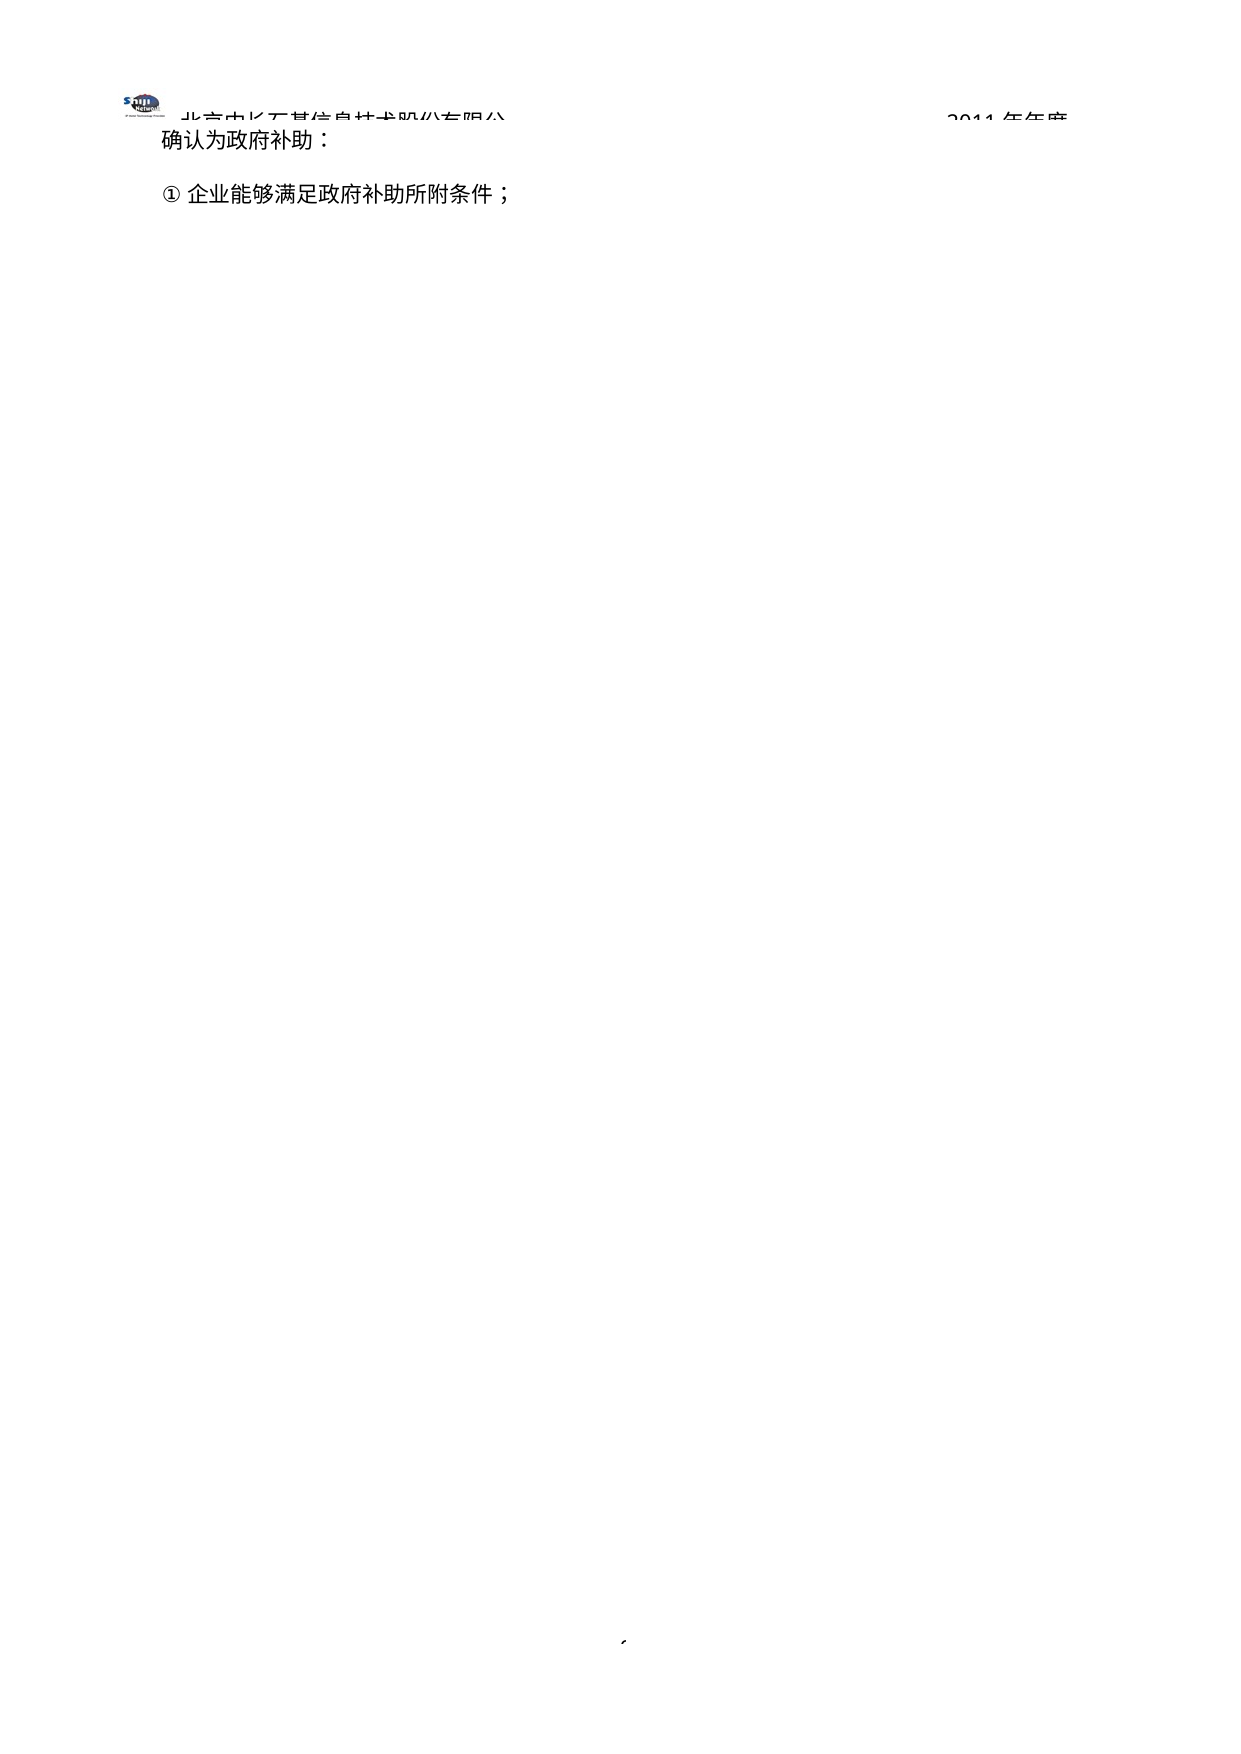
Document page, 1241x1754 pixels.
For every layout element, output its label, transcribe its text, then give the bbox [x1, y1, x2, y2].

text ① 企业能够满足政府补助所附条件； [162, 179, 776, 208]
picture [118, 88, 172, 123]
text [162, 125, 1138, 155]
